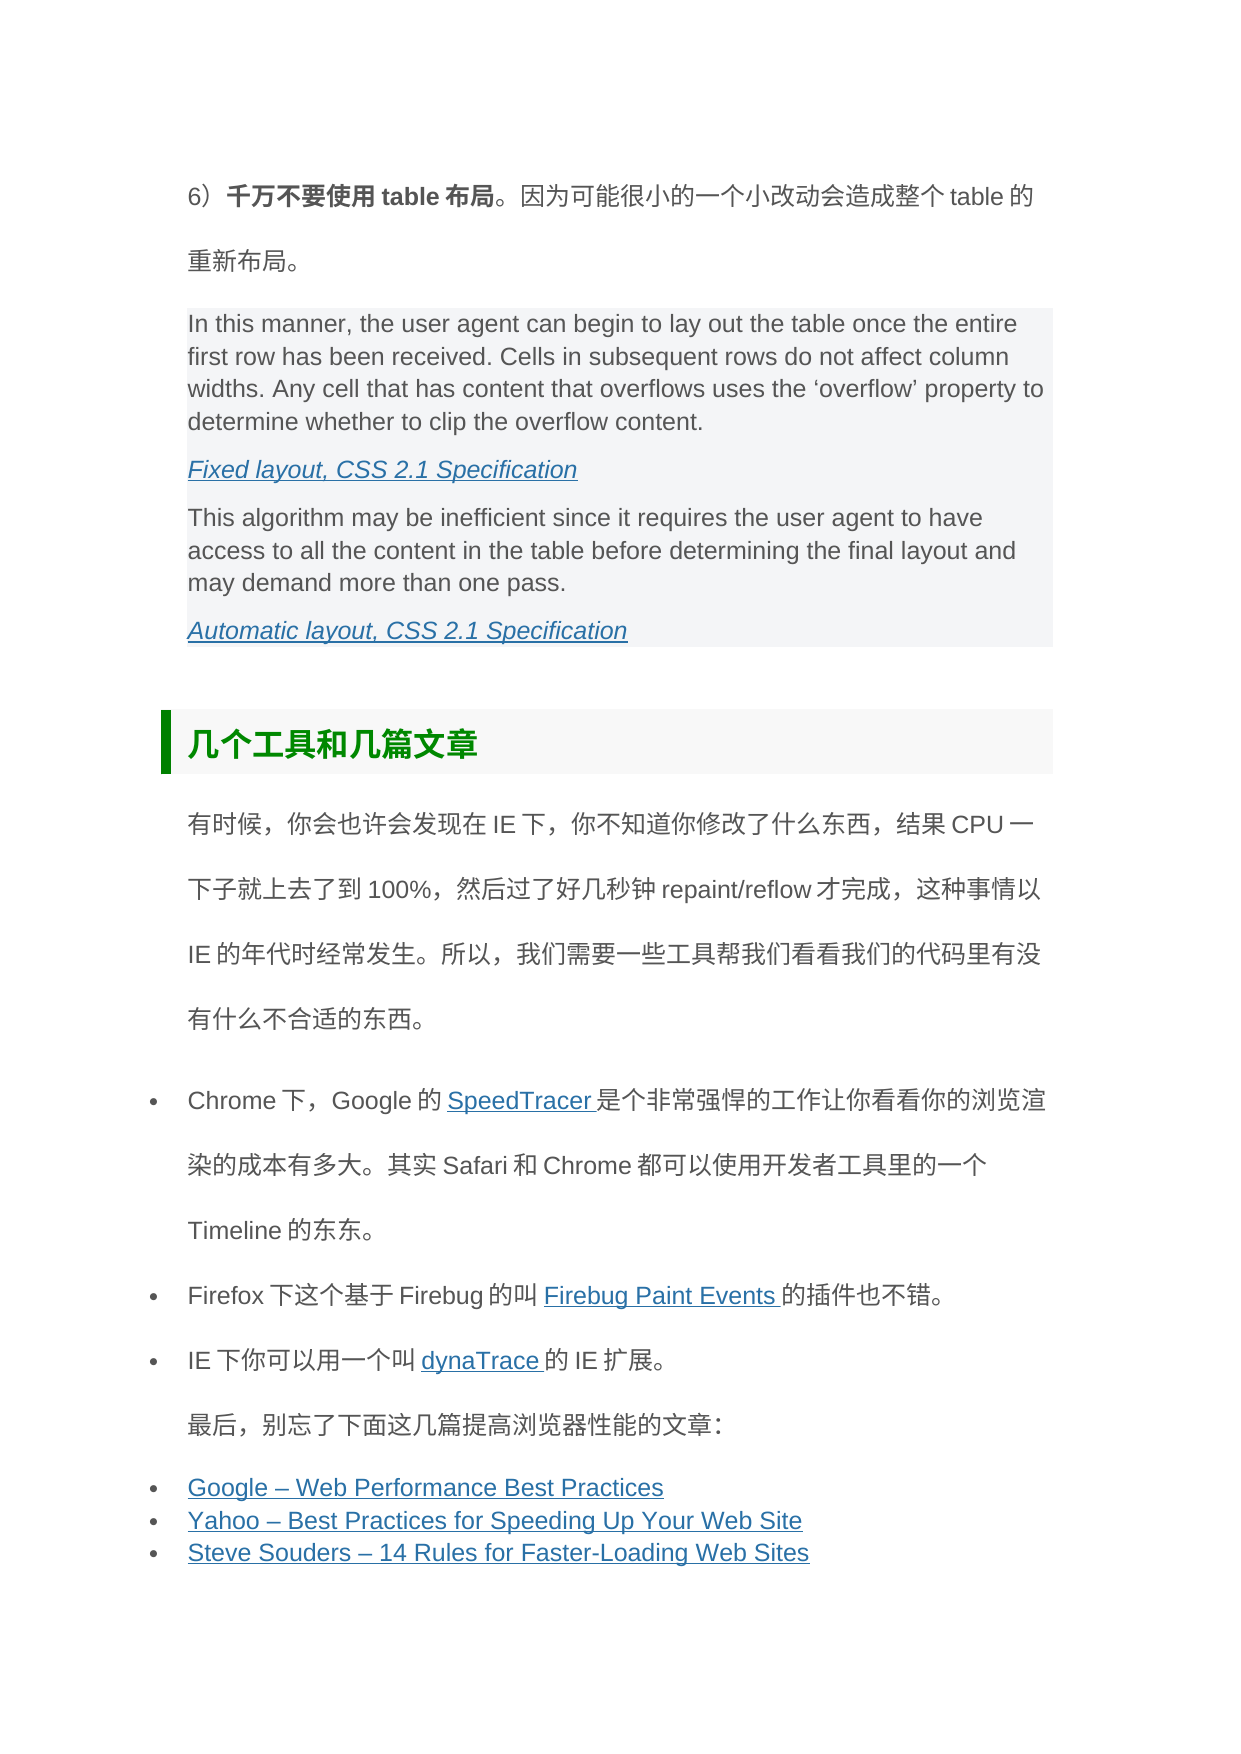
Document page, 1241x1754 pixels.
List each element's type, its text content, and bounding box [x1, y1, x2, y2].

text In this manner, the user agent can begin to lay out the table once the entire first row has been received. Cells in subsequent rows do not affect column widths. Any cell that has content that overflows uses the ‘overflow’ property to determine whether to clip the overflow content. [187, 308, 1053, 438]
list Yahoo – Best Practices for Speeding Up Your Web Site [150, 1504, 1053, 1536]
text 有时候，你会也许会发现在IE下，你不知道你修改了什么东西，结果CPU一下子就上去了到100%，然后过了好几秒钟repaint/reflow才完成，这种事情以IE的年代时经常发生。所以，我们需要一些工具帮我们看看我们的代码里有没有什么不合适的东西。 [187, 790, 1053, 1050]
list Firefox下这个基于Firebug的叫Firebug Paint Events的插件也不错。 [150, 1261, 1053, 1326]
list Steve Souders – 14 Rules for Faster-Loading Web Sites [150, 1536, 1053, 1569]
text This algorithm may be inefficient since it requires the user agent to have access to all the content in the table before determining the final layout and may demand more than one pass. [187, 501, 1053, 599]
text Automatic layout, CSS 2.1 Specification [187, 614, 1053, 647]
text 几个工具和几篇文章 [161, 709, 1053, 774]
text Fixed layout, CSS 2.1 Specification [187, 453, 1053, 486]
list IE下你可以用一个叫dynaTrace的IE扩展。 [150, 1326, 1053, 1391]
text 6）千万不要使用table布局。因为可能很小的一个小改动会造成整个table的重新布局。 [187, 162, 1053, 292]
list Google – Web Performance Best Practices [150, 1471, 1053, 1504]
text 最后，别忘了下面这几篇提高浏览器性能的文章： [187, 1391, 1053, 1456]
list Chrome下，Google的SpeedTracer是个非常强悍的工作让你看看你的浏览渲染的成本有多大。其实Safari和Chrome都可以使用开发者工具里的一个Timeline的东东。 [150, 1066, 1053, 1261]
